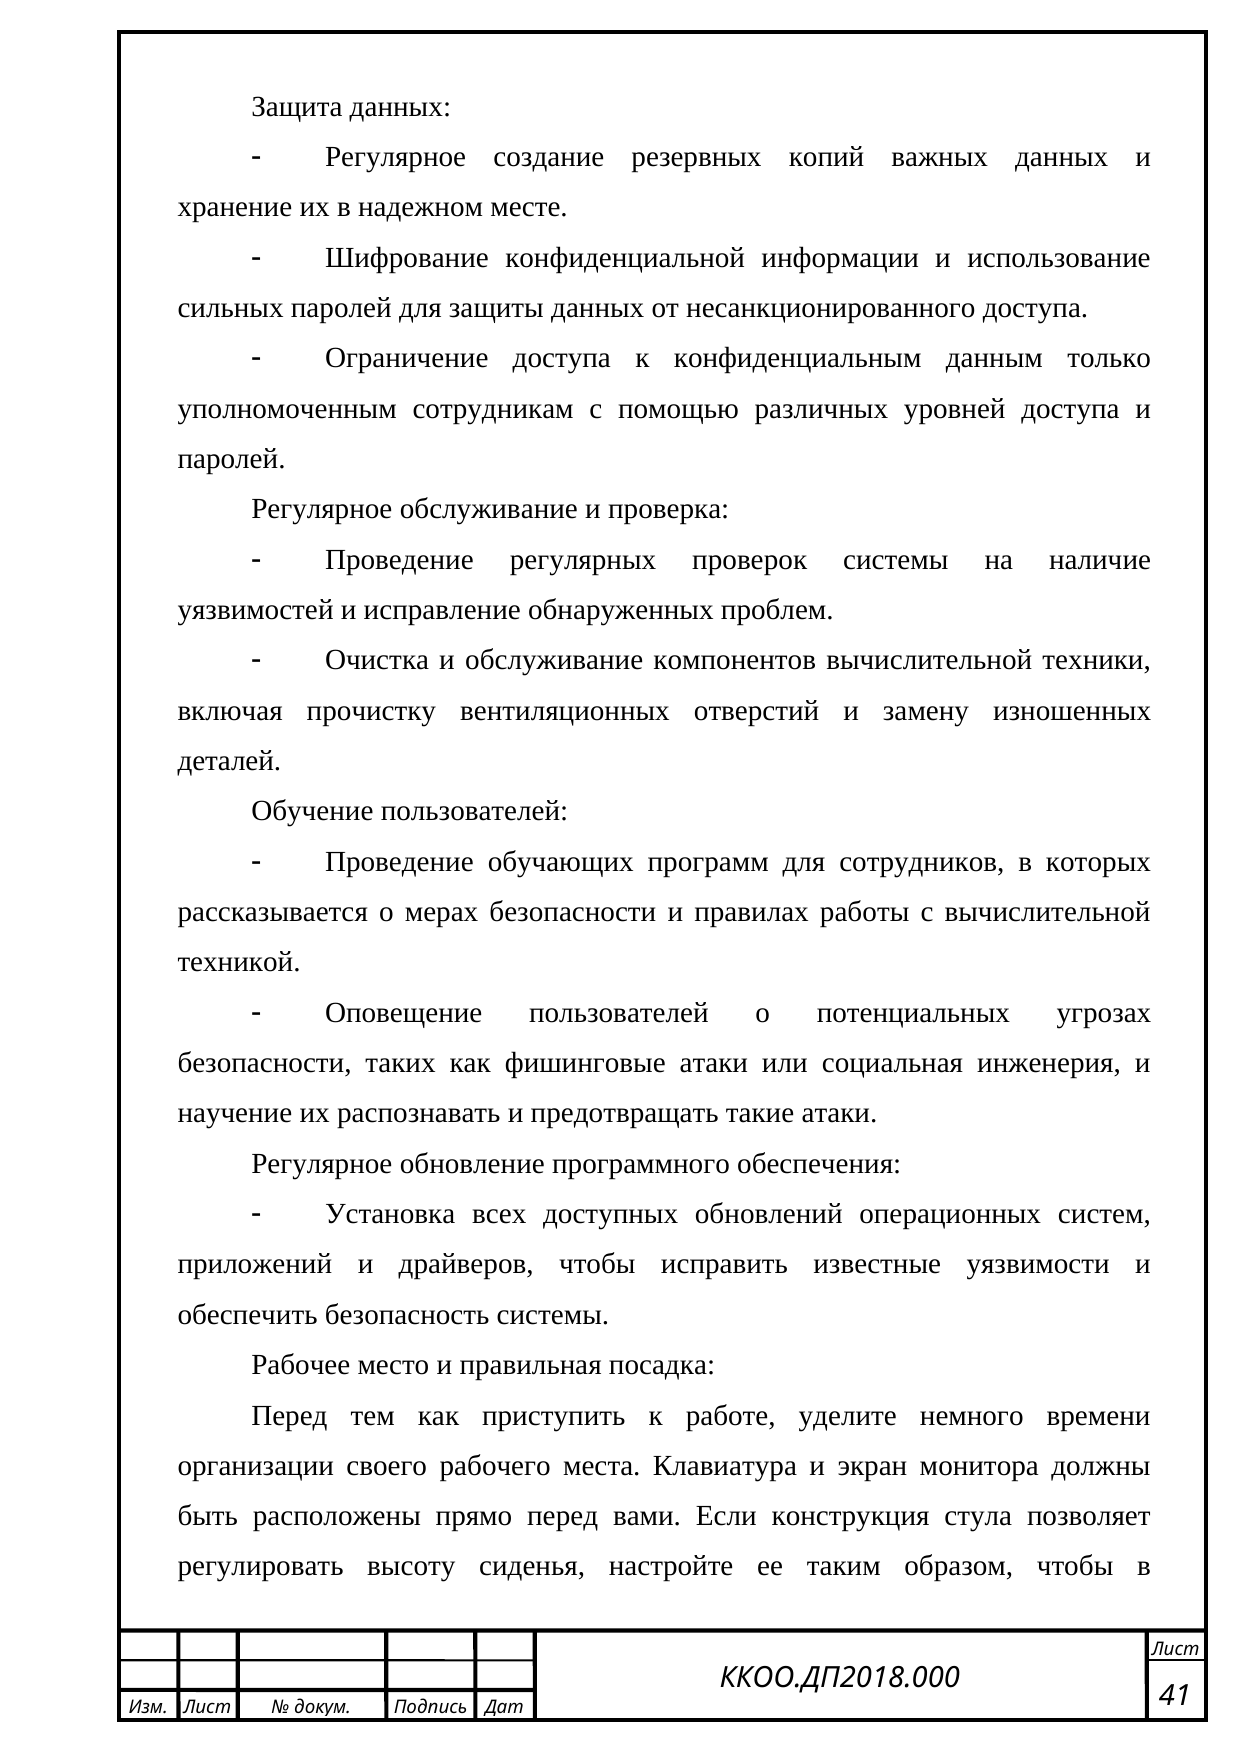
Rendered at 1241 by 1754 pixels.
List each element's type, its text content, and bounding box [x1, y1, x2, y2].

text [177, 1398, 1152, 1582]
text Регулярное обновление программного обеспечения: [177, 1146, 1152, 1179]
list Проведение регулярных проверок системы на наличие уязвимостей и исправление обнаруженных проблем. [177, 542, 1152, 626]
text Защита данных: [177, 89, 1152, 122]
list Шифрование конфиденциальной информации и использование сильных паролей для защиты данных от несанкционированного доступа. [177, 240, 1152, 324]
list Регулярное создание резервных копий важных данных и хранение их в надежном месте. [177, 139, 1152, 223]
text Регулярное обслуживание и проверка: [177, 491, 1152, 525]
list Установка всех доступных обновлений операционных систем, приложений и драйверов, чтобы исправить известные уязвимости и обеспечить безопасность системы. [177, 1196, 1152, 1331]
list Ограничение доступа к конфиденциальным данным только уполномоченным сотрудникам с помощью различных уровней доступа и паролей. [177, 340, 1152, 475]
text Обучение пользователей: [177, 793, 1152, 827]
list Оповещение пользователей о потенциальных угрозах безопасности, таких как фишинговые атаки или социальная инженерия, и научение их распознавать и предотвращать такие атаки. [177, 995, 1152, 1129]
list Проведение обучающих программ для сотрудников, в которых рассказывается о мерах безопасности и правилах работы с вычислительной техникой. [177, 844, 1152, 978]
text Рабочее место и правильная посадка: [177, 1347, 1152, 1381]
list Очистка и обслуживание компонентов вычислительной техники, включая прочистку вентиляционных отверстий и замену изношенных деталей. [177, 642, 1152, 777]
